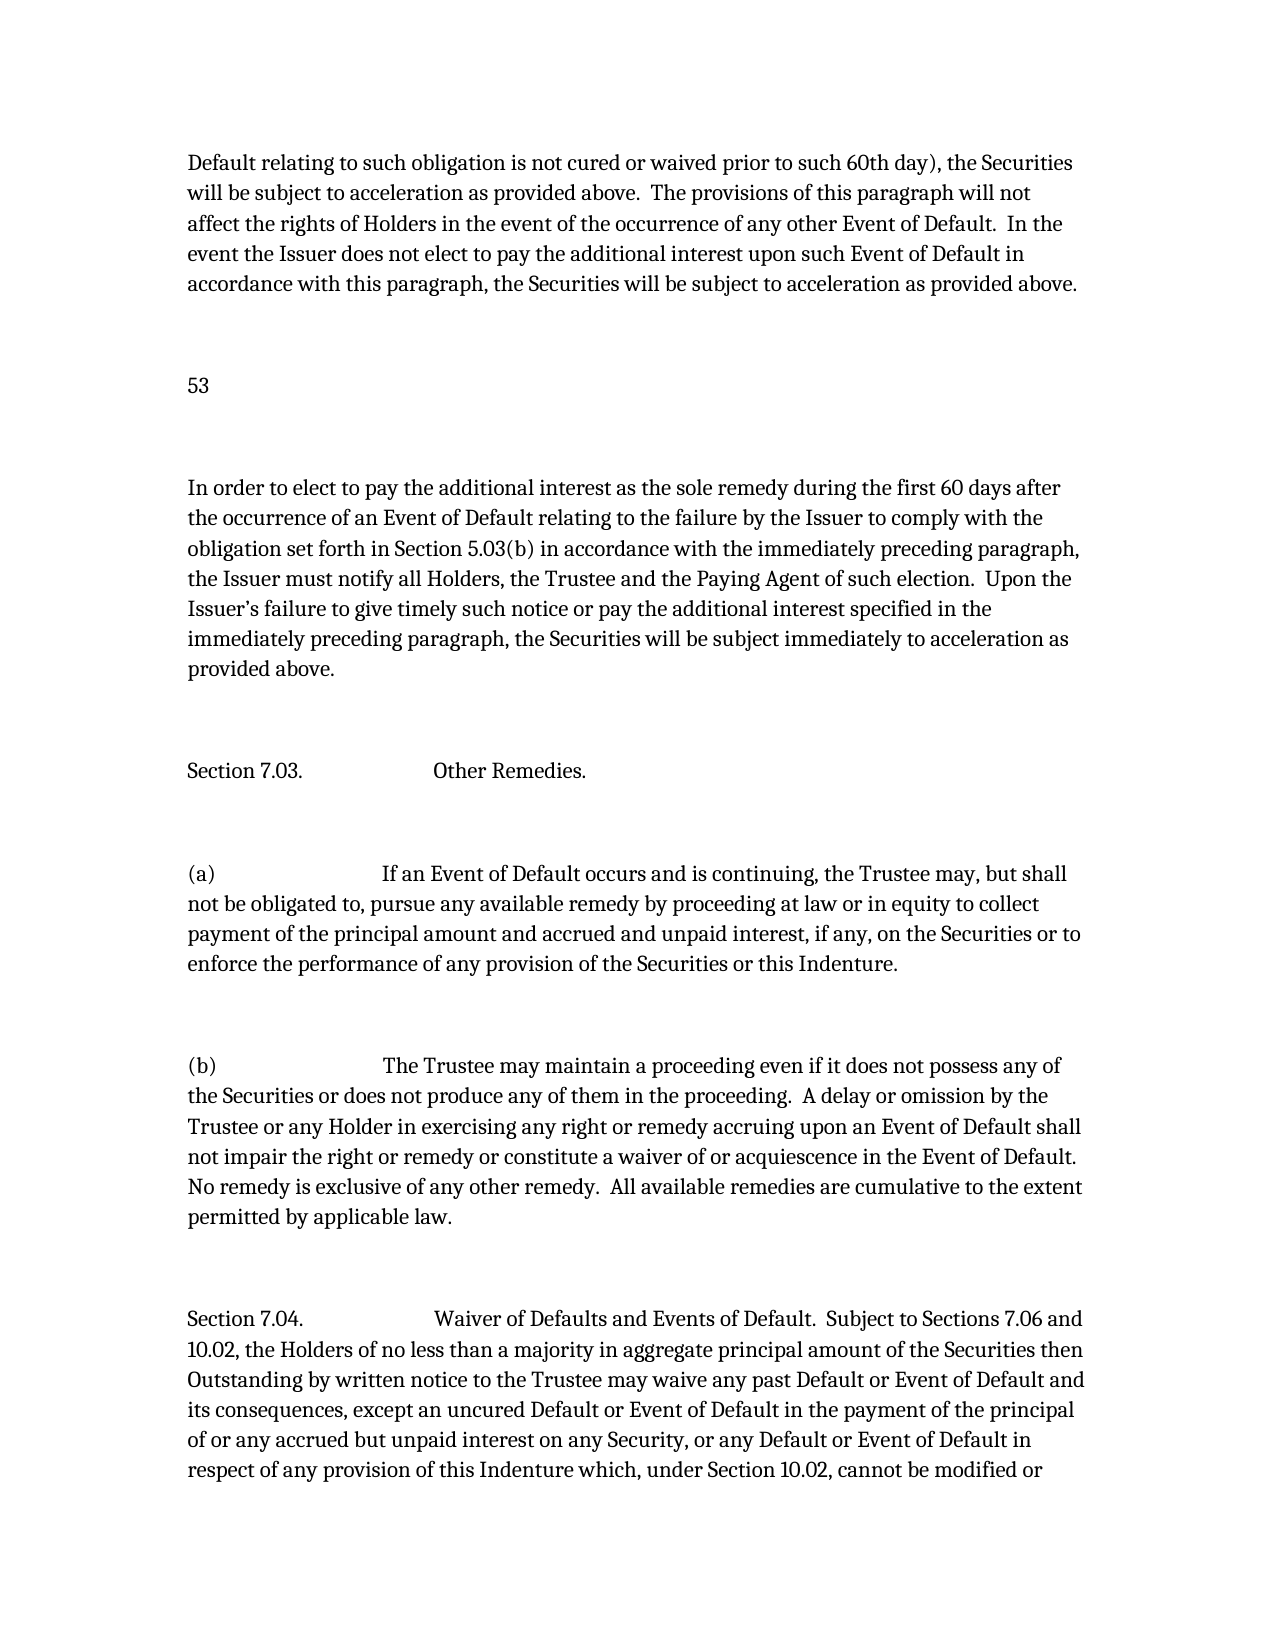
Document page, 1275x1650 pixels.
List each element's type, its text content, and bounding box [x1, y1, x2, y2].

text (b) The Trustee may maintain a proceeding even if it does not possess any of the Securities or does not produce any of them in the proceeding. A delay or omission by the Trustee or any Holder in exercising any right or remedy accruing upon an Event of Default shall not impair the right or remedy or constitute a waiver of or acquiescence in the Event of Default. No remedy is exclusive of any other remedy. All available remedies are cumulative to the extent permitted by applicable law. [187, 1053, 1087, 1231]
text Section 7.03. Other Remedies. [187, 758, 1087, 785]
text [187, 1306, 1087, 1484]
text (a) If an Event of Default occurs and is continuing, the Trustee may, but shall not be obligated to, pursue any available remedy by proceeding at law or in equity to collect payment of the principal amount and accrued and unpaid interest, if any, on the Securities or to enforce the performance of any provision of the Securities or this Indenture. [187, 860, 1087, 977]
text In order to elect to pay the additional interest as the sole remedy during the first 60 days after the occurrence of an Event of Default relating to the failure by the Issuer to comply with the obligation set forth in Section 5.03(b) in accordance with the immediately preceding paragraph, the Issuer must notify all Holders, the Trustee and the Paying Agent of such election. Upon the Issuer’s failure to give timely such notice or pay the additional interest specified in the immediately preceding paragraph, the Securities will be subject immediately to acceleration as provided above. [187, 475, 1087, 683]
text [187, 150, 1087, 297]
text 53 [187, 373, 1087, 399]
